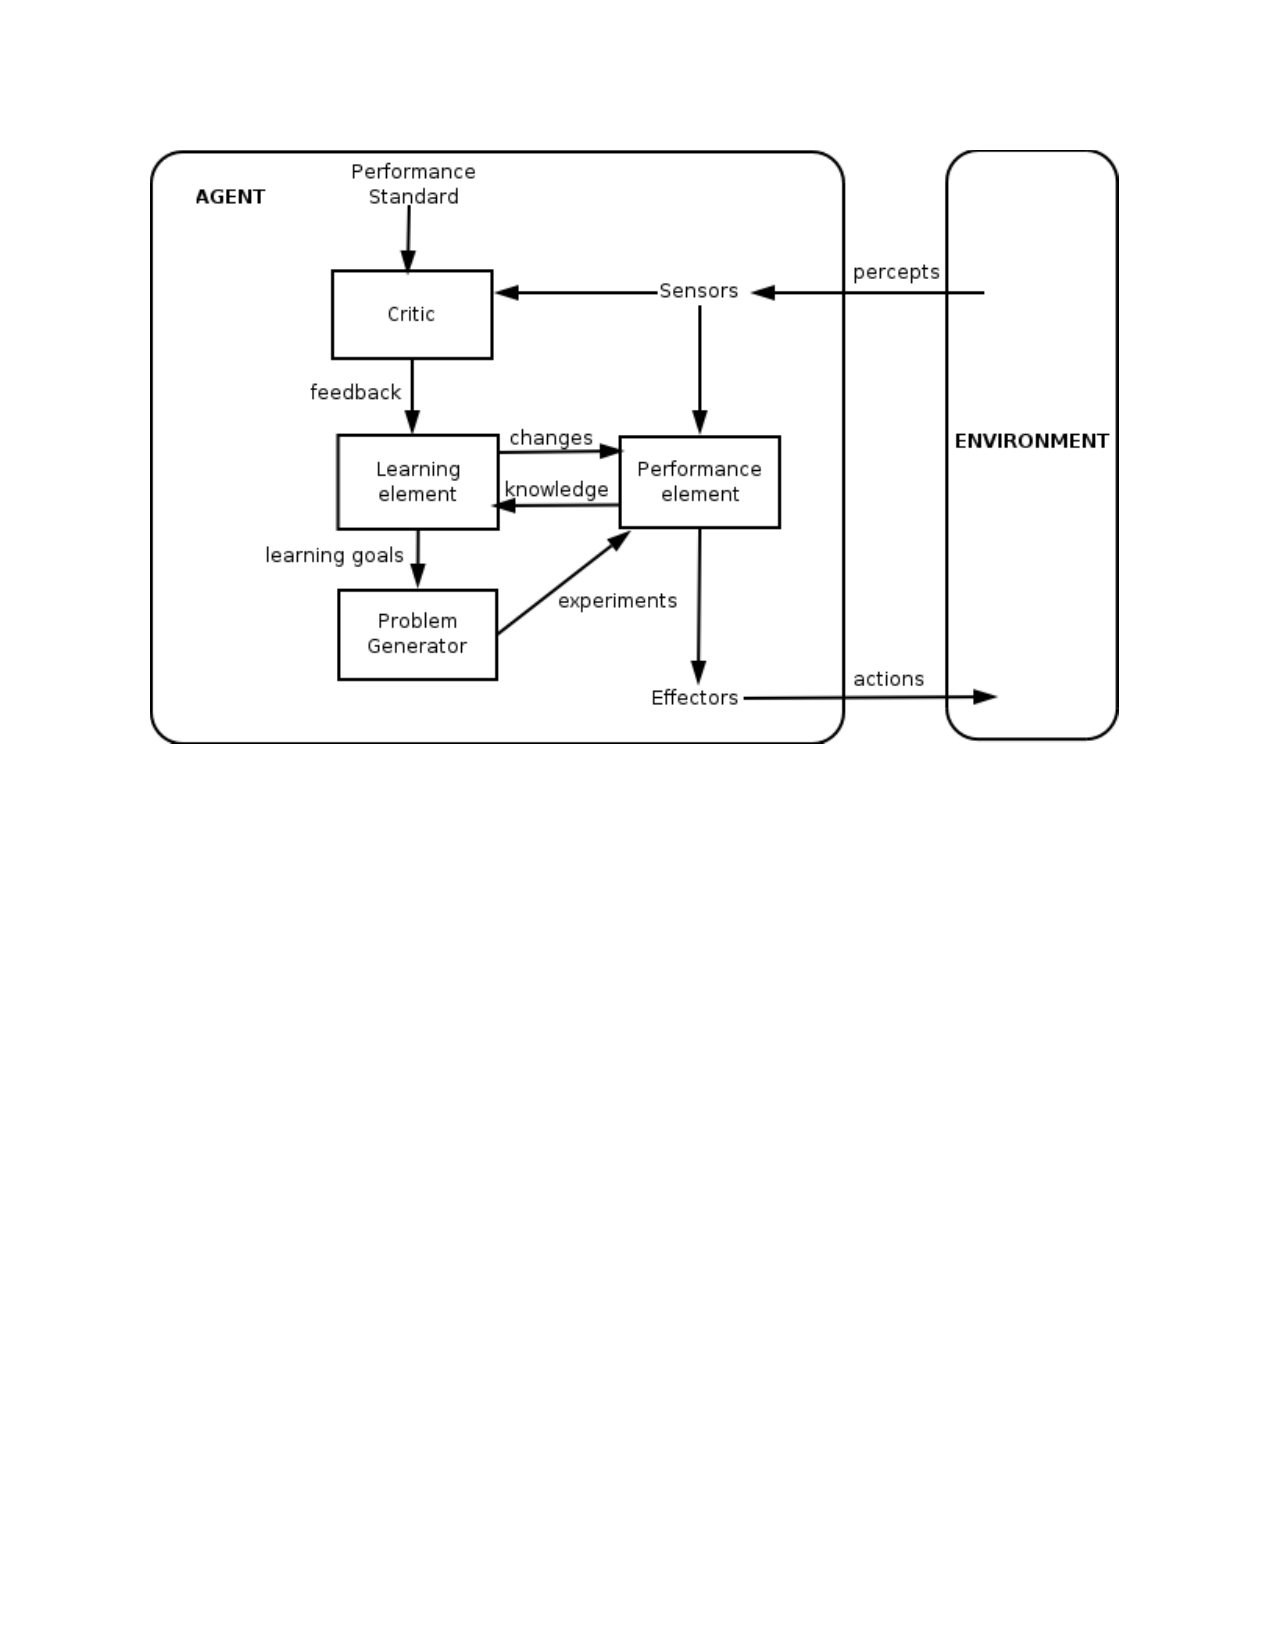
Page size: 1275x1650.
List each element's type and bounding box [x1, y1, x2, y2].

picture [150, 150, 1119, 744]
